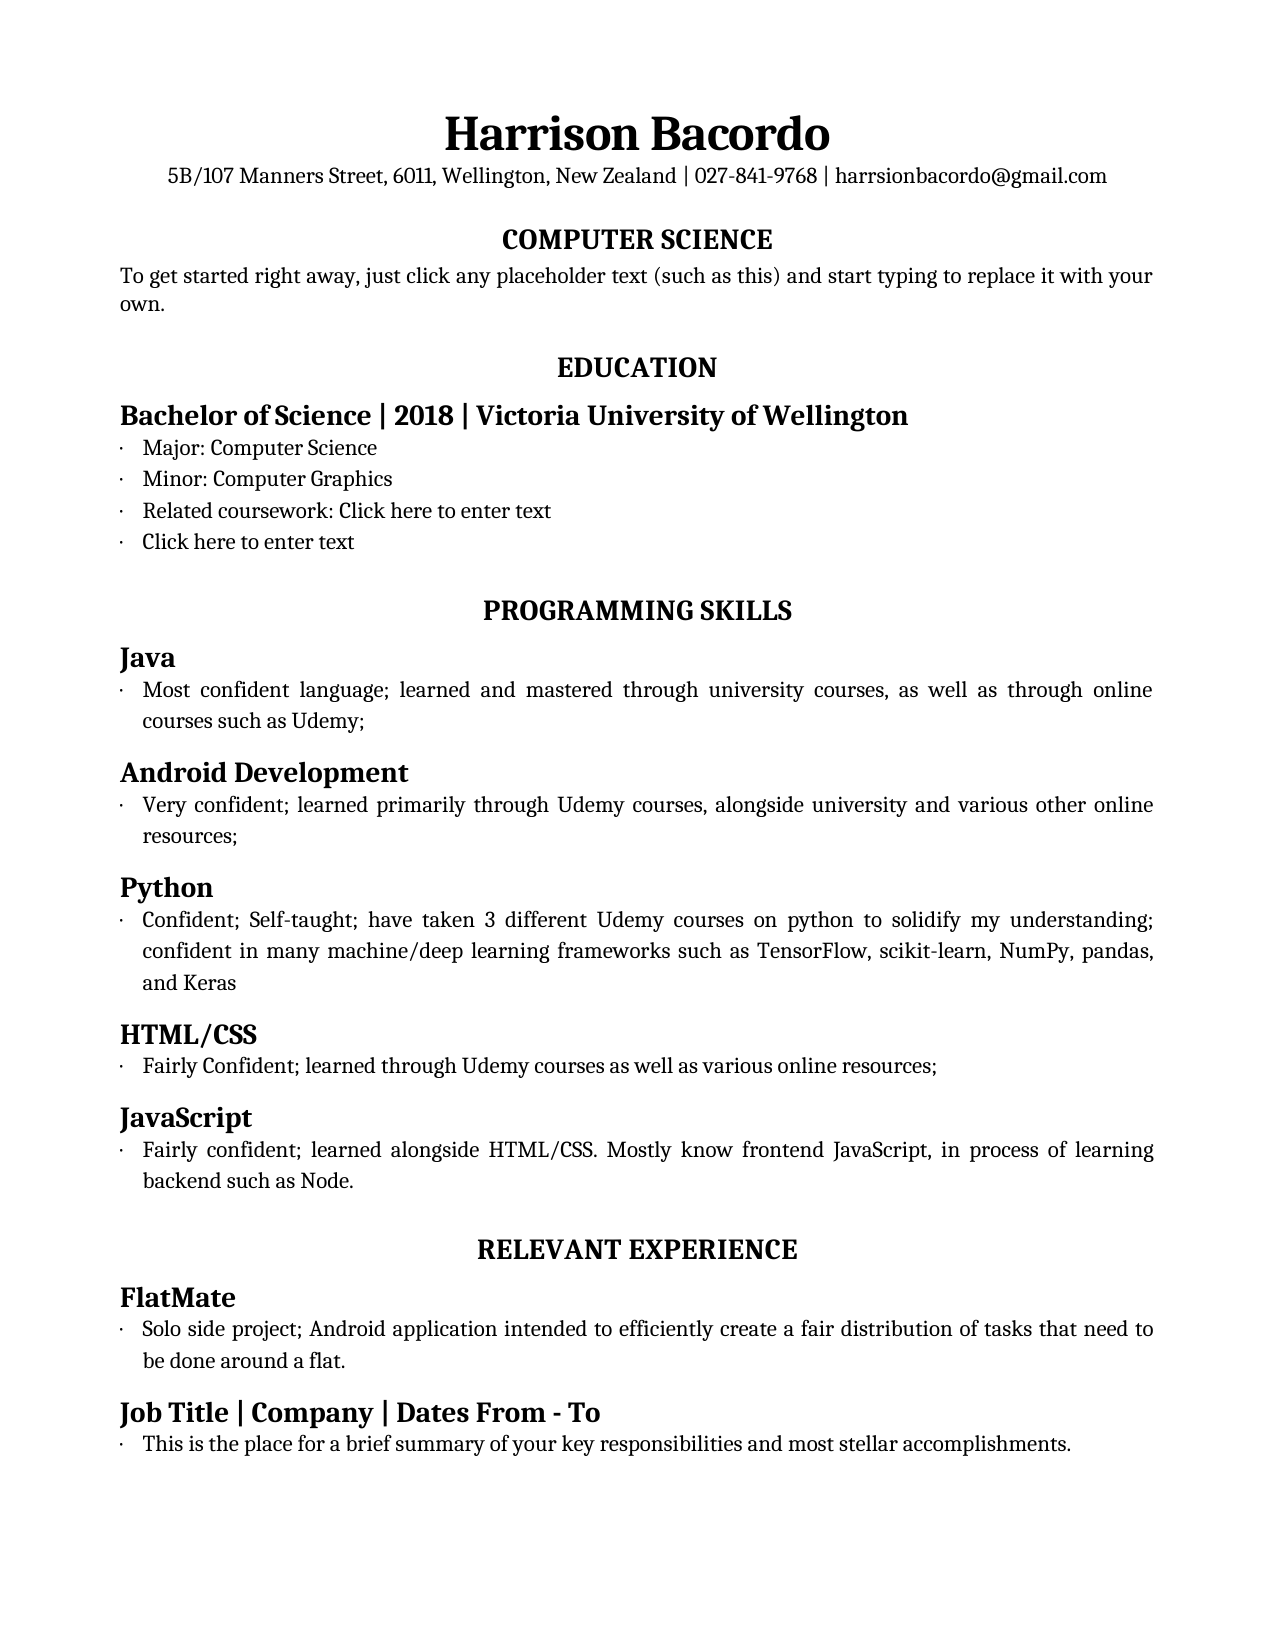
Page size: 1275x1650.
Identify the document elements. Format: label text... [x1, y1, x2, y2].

subtitle Python [120, 872, 1155, 905]
list Major: Computer Science [120, 434, 1155, 461]
text 5B/107 Manners Street, 6011, Wellington, New Zealand | 027-841-9768 | harrsionbacordo@gmail.com [120, 162, 1155, 189]
list Related coursework: [120, 497, 1155, 524]
subtitle Android Development [120, 757, 1155, 790]
subtitle Bachelor of Science | 2018 | Victoria University of Wellington [120, 399, 1155, 433]
list Solo side project; Android application intended to efficiently create a fair distribution of tasks that need to be done around a flat. [120, 1316, 1155, 1374]
subtitle relevant experience [120, 1233, 1155, 1267]
list Minor: Computer Graphics [120, 466, 1155, 492]
list Very confident; learned primarily through Udemy courses, alongside university and various other online resources; [120, 792, 1155, 850]
subtitle computer science [120, 223, 1155, 257]
list Fairly Confident; learned through Udemy courses as well as various online resources; [120, 1053, 1155, 1080]
subtitle | | [120, 1396, 1155, 1429]
subtitle programming skills [120, 594, 1155, 627]
list Most confident language; learned and mastered through university courses, as well as through online courses such as Udemy; [120, 677, 1155, 735]
list Confident; Self-taught; have taken 3 different Udemy courses on python to solidify my understanding; confident in many machine/deep learning frameworks such as TensorFlow, scikit-learn, NumPy, pandas, and Keras [120, 907, 1155, 996]
subtitle FlatMate [120, 1281, 1155, 1314]
subtitle JavaScript [120, 1102, 1155, 1135]
title Harrison Bacordo [120, 105, 1155, 162]
list Fairly confident; learned alongside HTML/CSS. Mostly know frontend JavaScript, in process of learning backend such as Node. [120, 1137, 1155, 1195]
subtitle HTML/CSS [120, 1018, 1155, 1052]
subtitle Java [120, 642, 1155, 675]
